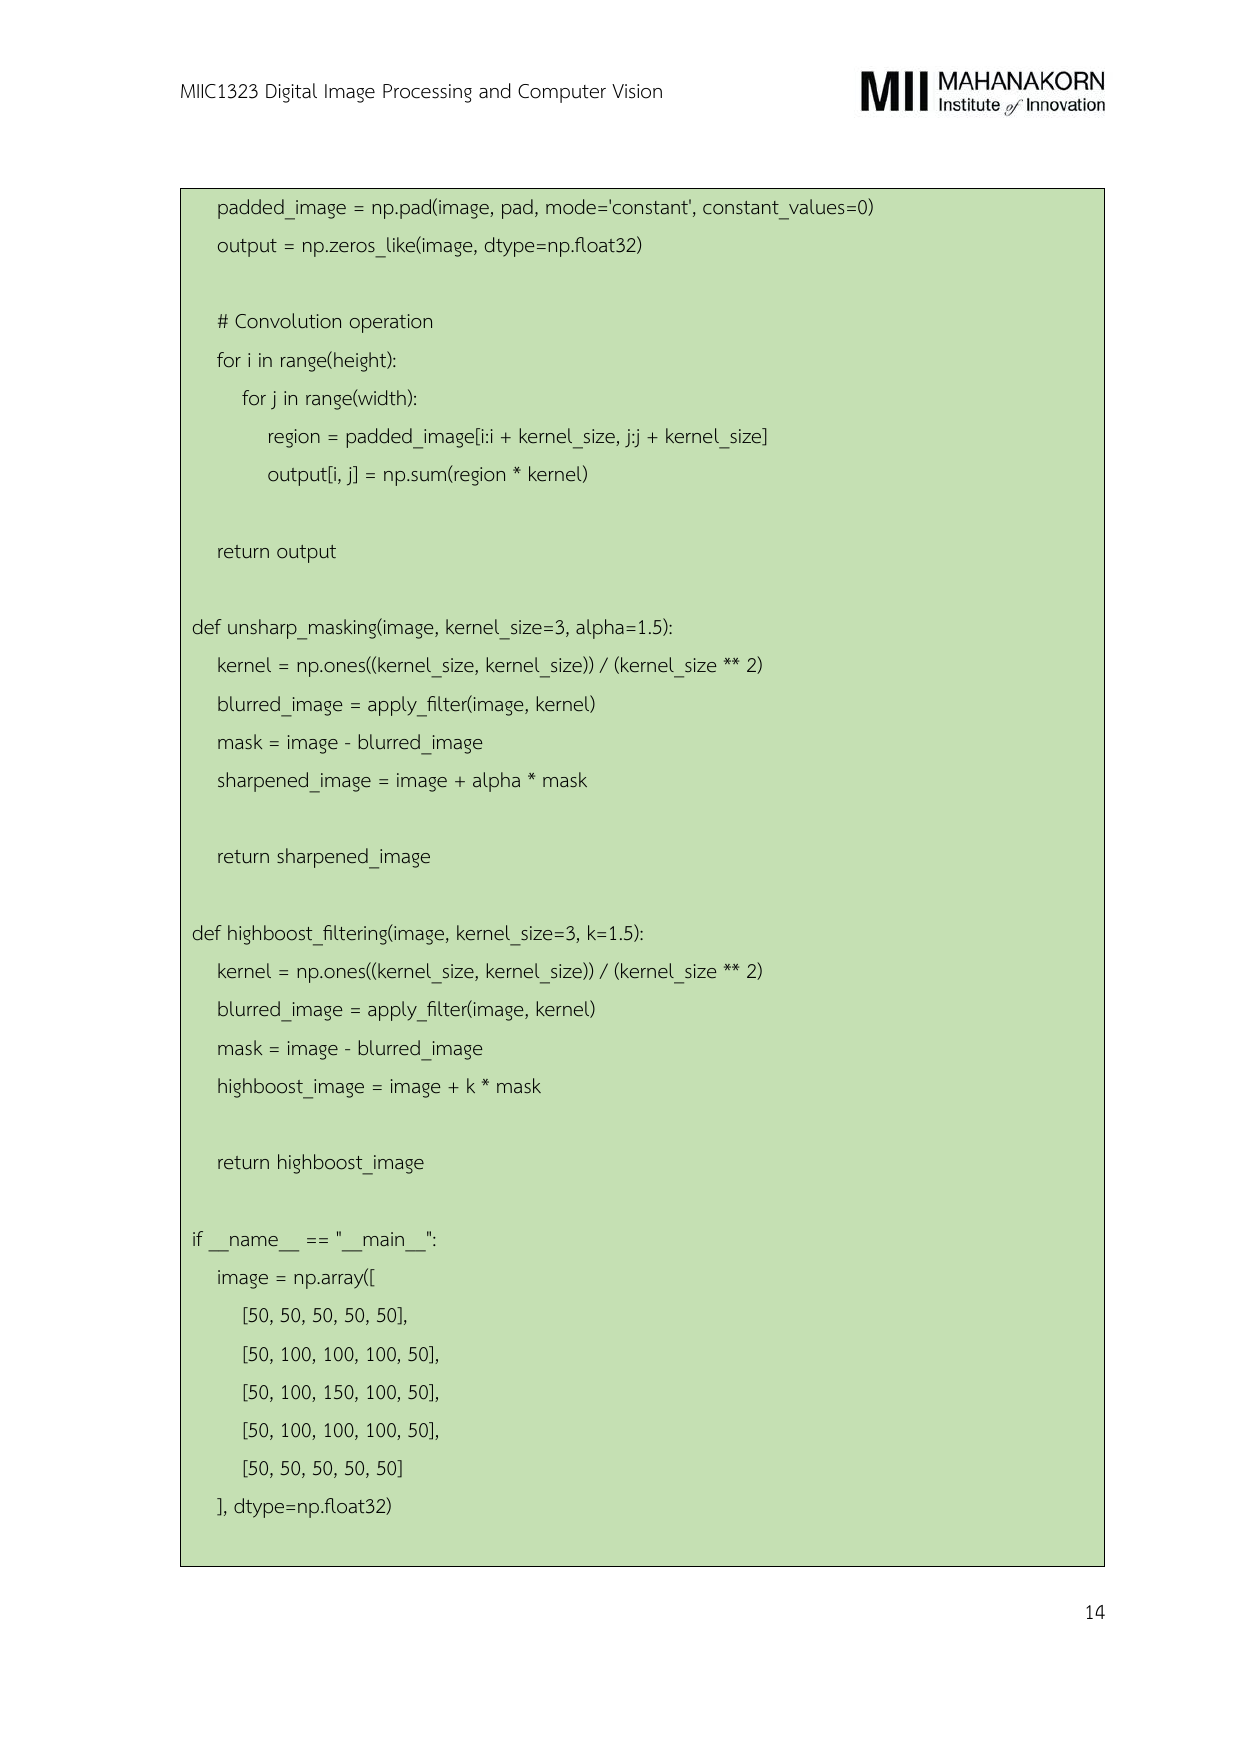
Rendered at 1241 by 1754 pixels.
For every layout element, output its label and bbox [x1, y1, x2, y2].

table_header [181, 189, 1104, 1566]
picture [853, 66, 1113, 120]
